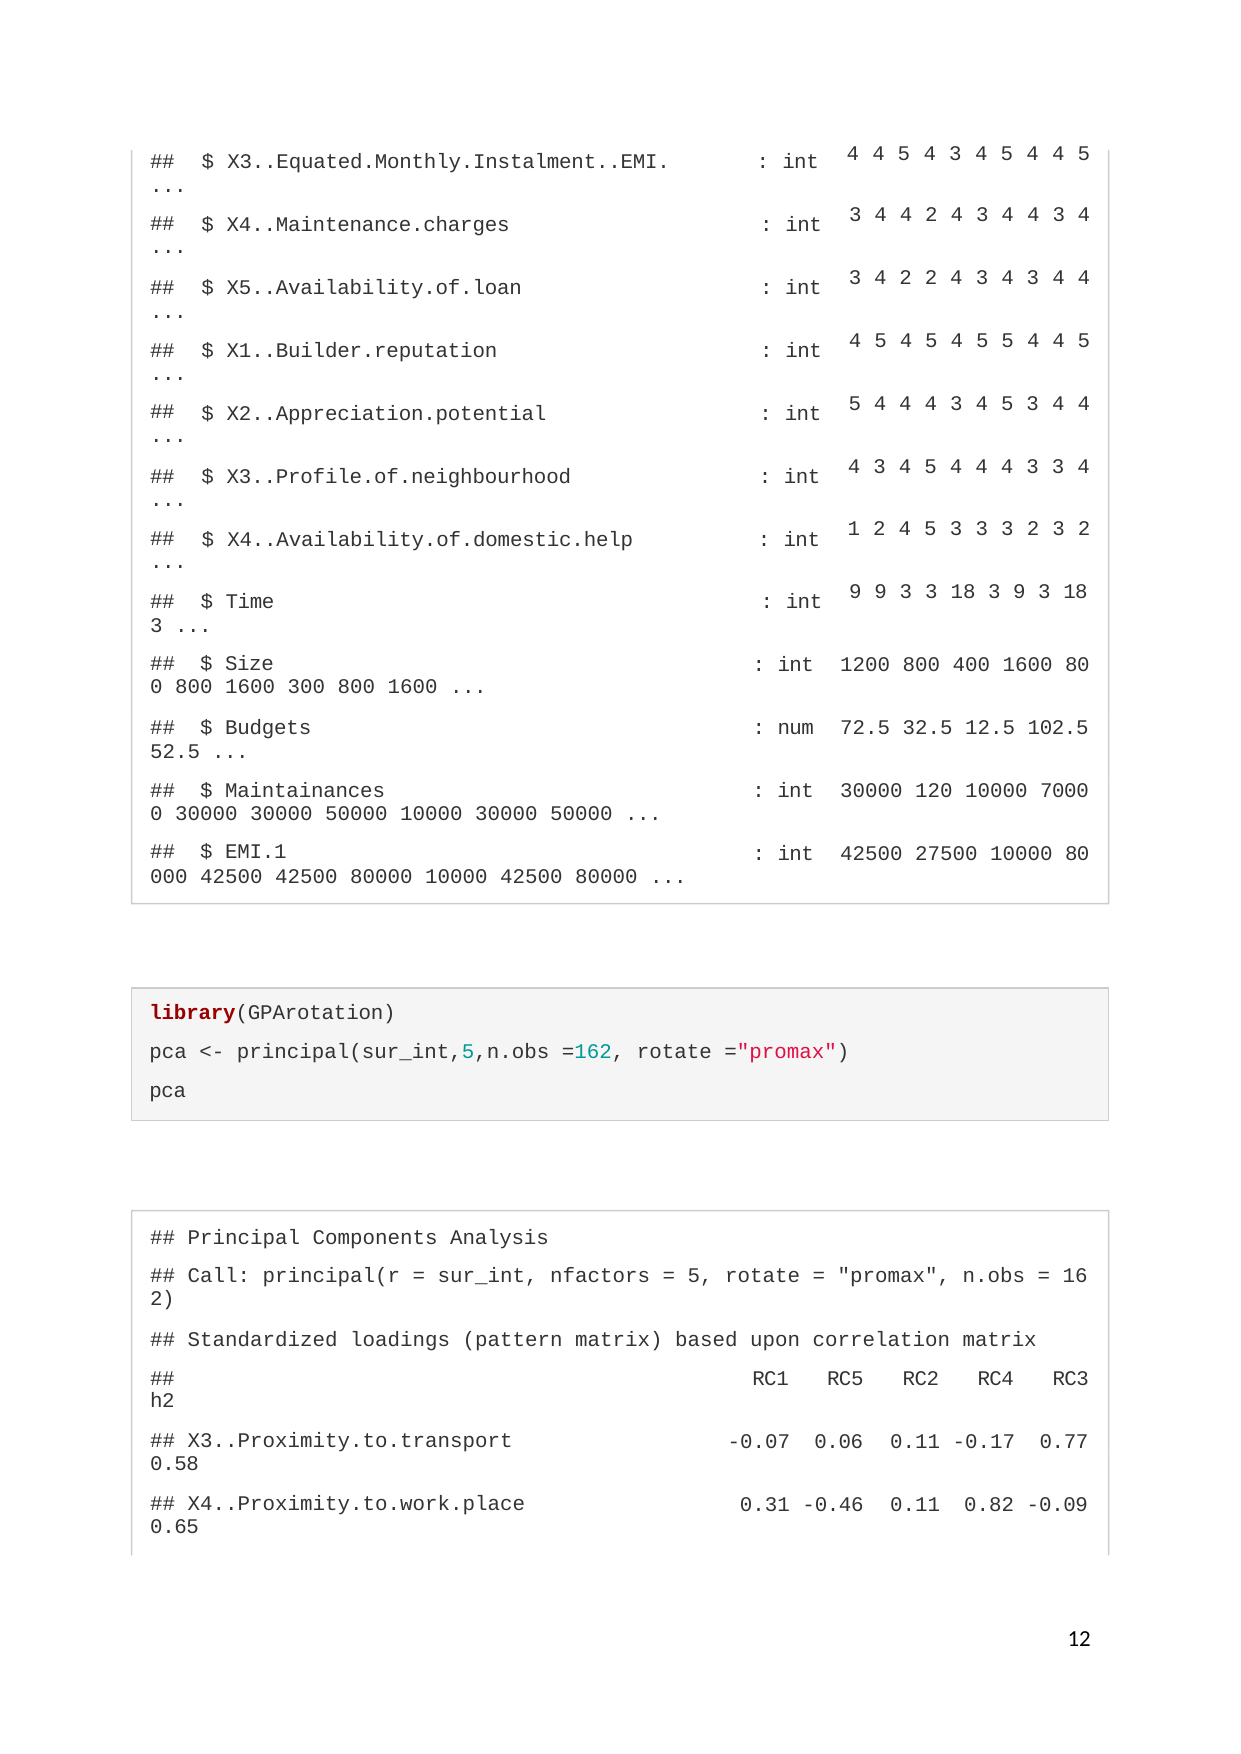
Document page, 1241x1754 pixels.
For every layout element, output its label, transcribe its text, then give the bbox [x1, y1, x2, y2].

table_cell 3 [1020, 248, 1045, 310]
table_cell 5 [867, 310, 892, 373]
table_header 4 [867, 142, 892, 185]
table_cell 4 [943, 436, 969, 499]
table_cell 5 [1071, 310, 1095, 373]
table_cell 3 [1045, 185, 1071, 248]
table_header 4 [1045, 142, 1071, 185]
table_cell 9 [867, 542, 892, 604]
table_cell 4 [867, 373, 892, 436]
table_header 4 [918, 142, 943, 185]
table_cell 5 [918, 310, 943, 373]
table_cell 3 [1020, 373, 1045, 436]
table_header 4 [1020, 142, 1045, 185]
table_cell 4 [893, 499, 918, 542]
table_cell 3 [1020, 436, 1045, 499]
table_cell 3 [893, 542, 918, 604]
table_cell 5 [918, 499, 943, 542]
table_cell 4 [1071, 436, 1095, 499]
table_cell 4 [1045, 248, 1071, 310]
table_cell 4 [994, 436, 1020, 499]
table_cell 1 [842, 499, 867, 542]
table_cell 2 [1020, 499, 1045, 542]
table_cell 3 [943, 499, 969, 542]
table_cell 3 [918, 542, 943, 604]
table_header 3 [943, 142, 969, 185]
table_cell 5 [994, 310, 1020, 373]
table_cell 4 [994, 248, 1020, 310]
table_header 4 [842, 142, 867, 185]
table_cell 5 [842, 373, 867, 436]
table_cell 4 [1071, 248, 1095, 310]
table_cell 2 [918, 185, 943, 248]
table_cell 4 [842, 310, 867, 373]
table_cell 4 [893, 373, 918, 436]
table_header 5 [893, 142, 918, 185]
table_cell 4 [943, 310, 969, 373]
table_cell 4 [1020, 310, 1045, 373]
table_cell 3 [994, 499, 1020, 542]
table_cell 4 [969, 436, 994, 499]
table_cell 3 [1045, 436, 1071, 499]
table_cell 4 [994, 185, 1020, 248]
table_cell 4 [943, 185, 969, 248]
table_cell 3 [969, 185, 994, 248]
table_cell 4 [842, 436, 867, 499]
table_cell 3 [969, 248, 994, 310]
table_cell 5 [994, 373, 1020, 436]
table_cell 4 [969, 373, 994, 436]
table_header 4 [969, 142, 994, 185]
table_cell 3 [969, 499, 994, 542]
table_cell 3 [943, 373, 969, 436]
table_cell 3 [842, 185, 867, 248]
table_cell 4 [918, 373, 943, 436]
table_cell 2 [867, 499, 892, 542]
table_cell 2 [918, 248, 943, 310]
table_cell 4 [1020, 185, 1045, 248]
table_cell 3 [1045, 499, 1071, 542]
table_cell 4 [867, 185, 892, 248]
table_header 5 [1071, 142, 1095, 185]
table_cell 5 [969, 310, 994, 373]
table_cell 2 [893, 248, 918, 310]
table_cell 4 [867, 248, 892, 310]
table_cell 5 [918, 436, 943, 499]
table_cell 4 [1071, 185, 1095, 248]
table_cell 4 [943, 248, 969, 310]
table_cell 18 3 9 3 18 [943, 542, 1095, 604]
table_cell 3 [842, 248, 867, 310]
table_cell 4 [1045, 310, 1071, 373]
table_cell 4 [1045, 373, 1071, 436]
table_cell 4 [893, 185, 918, 248]
table_cell 3 [867, 436, 892, 499]
table_cell 4 [893, 436, 918, 499]
table_header 5 [994, 142, 1020, 185]
table_cell 4 [893, 310, 918, 373]
table_cell 4 [1071, 373, 1095, 436]
table_cell 2 [1071, 499, 1095, 542]
table_cell 9 [842, 542, 867, 604]
